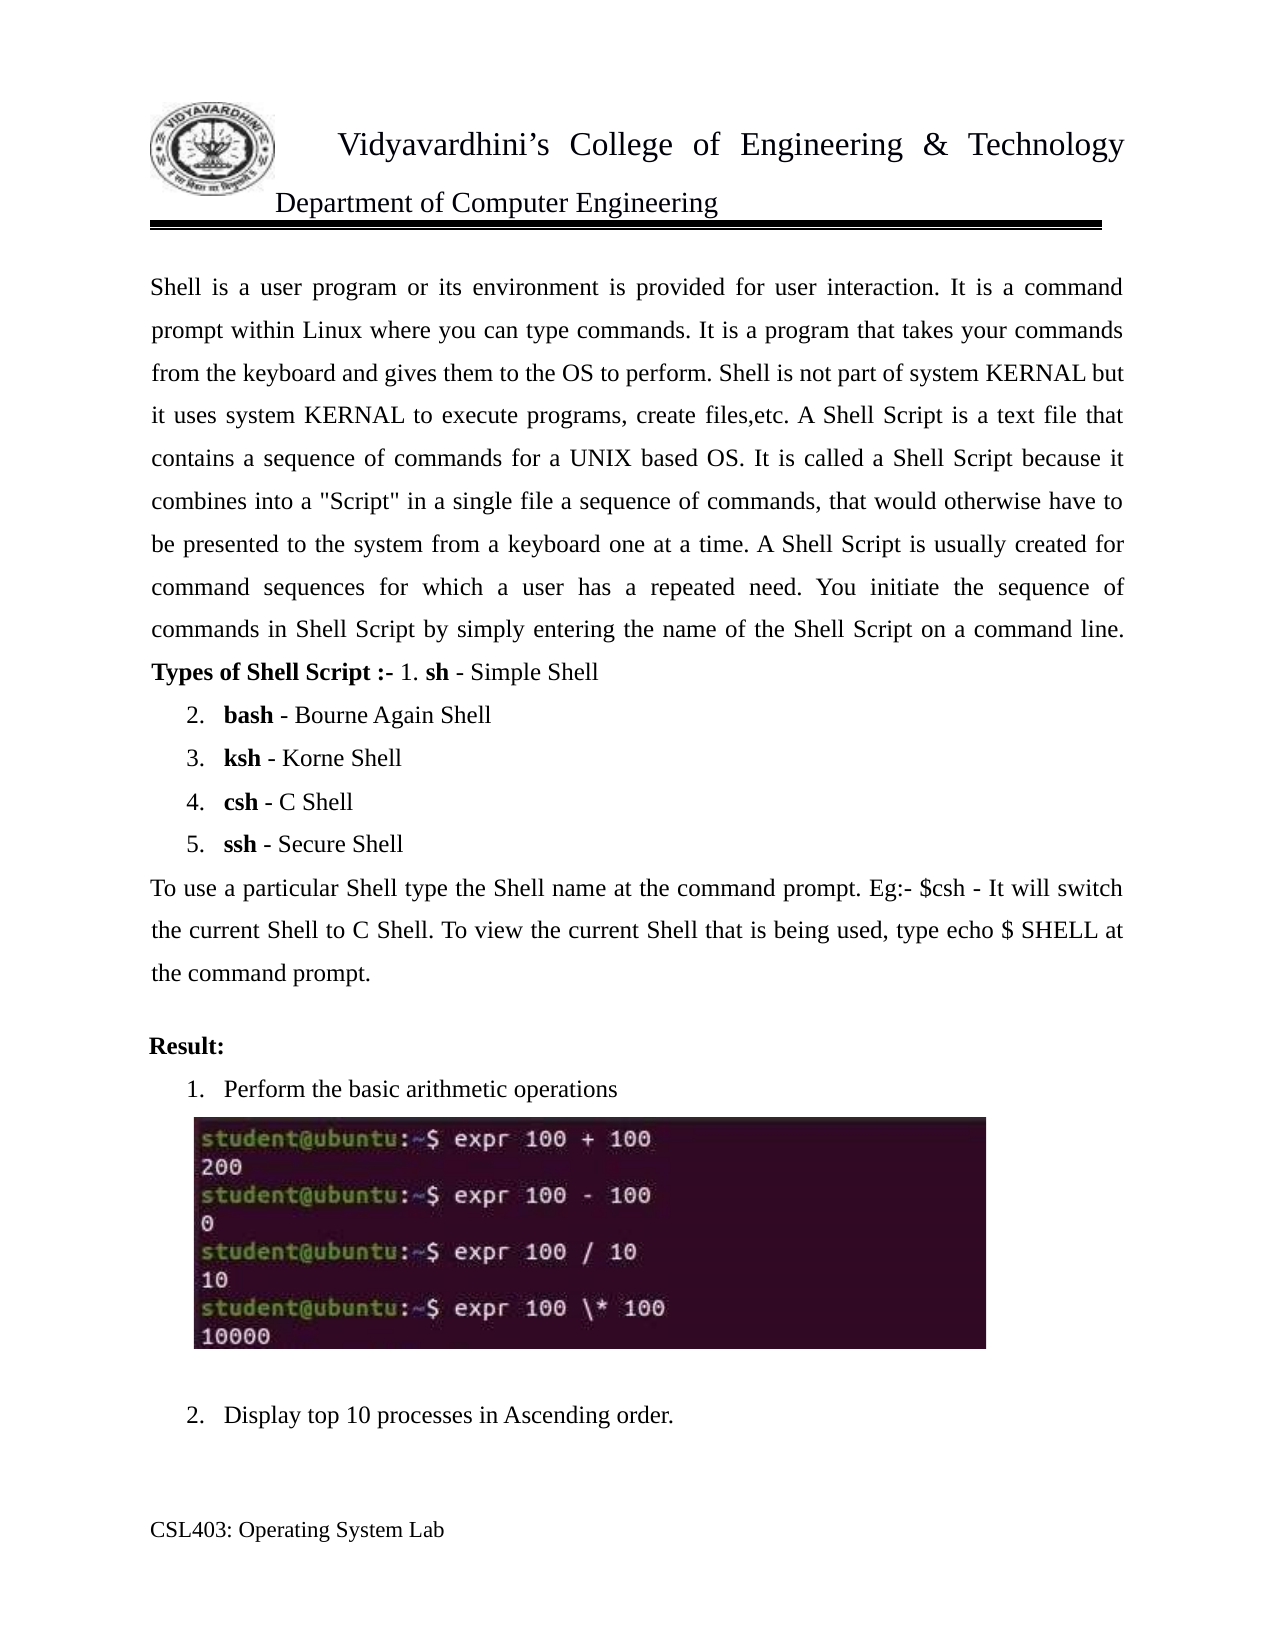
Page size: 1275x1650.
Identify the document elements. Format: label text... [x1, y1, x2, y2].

list bash - Bourne Again Shell [186, 701, 1125, 729]
text Result: [148, 1031, 1125, 1060]
picture [150, 102, 275, 196]
text To use a particular Shell type the Shell name at the command prompt. Eg:- $csh - It will switch the current Shell to C Shell. To view the current Shell that is being used, type echo $ SHELL at the command prompt. [150, 873, 1125, 986]
list ksh - Korne Shell [186, 743, 1125, 772]
text Shell is a user program or its environment is provided for user interaction. It is a command prompt within Linux where you can type commands. It is a program that takes your commands from the keyboard and gives them to the OS to perform. Shell is not part of system KERNAL but it uses system KERNAL to execute programs, create files,etc. A Shell Script is a text file that contains a sequence of commands for a UNIX based OS. It is called a Shell Script because it combines into a "Script" in a single file a sequence of commands, that would otherwise have to be presented to the system from a keyboard one at a time. A Shell Script is usually created for command sequences for which a user has a repeated need. You initiate the sequence of commands in Shell Script by simply entering the name of the Shell Script on a command line. Types of Shell Script :- 1. sh - Simple Shell [150, 272, 1125, 686]
list ssh - Secure Shell [186, 829, 1125, 858]
list csh - C Shell [186, 787, 1125, 815]
list Perform the basic arithmetic operations [186, 1074, 1125, 1103]
picture [193, 1117, 987, 1349]
list Display top 10 processes in Ascending order. [186, 1400, 1125, 1429]
